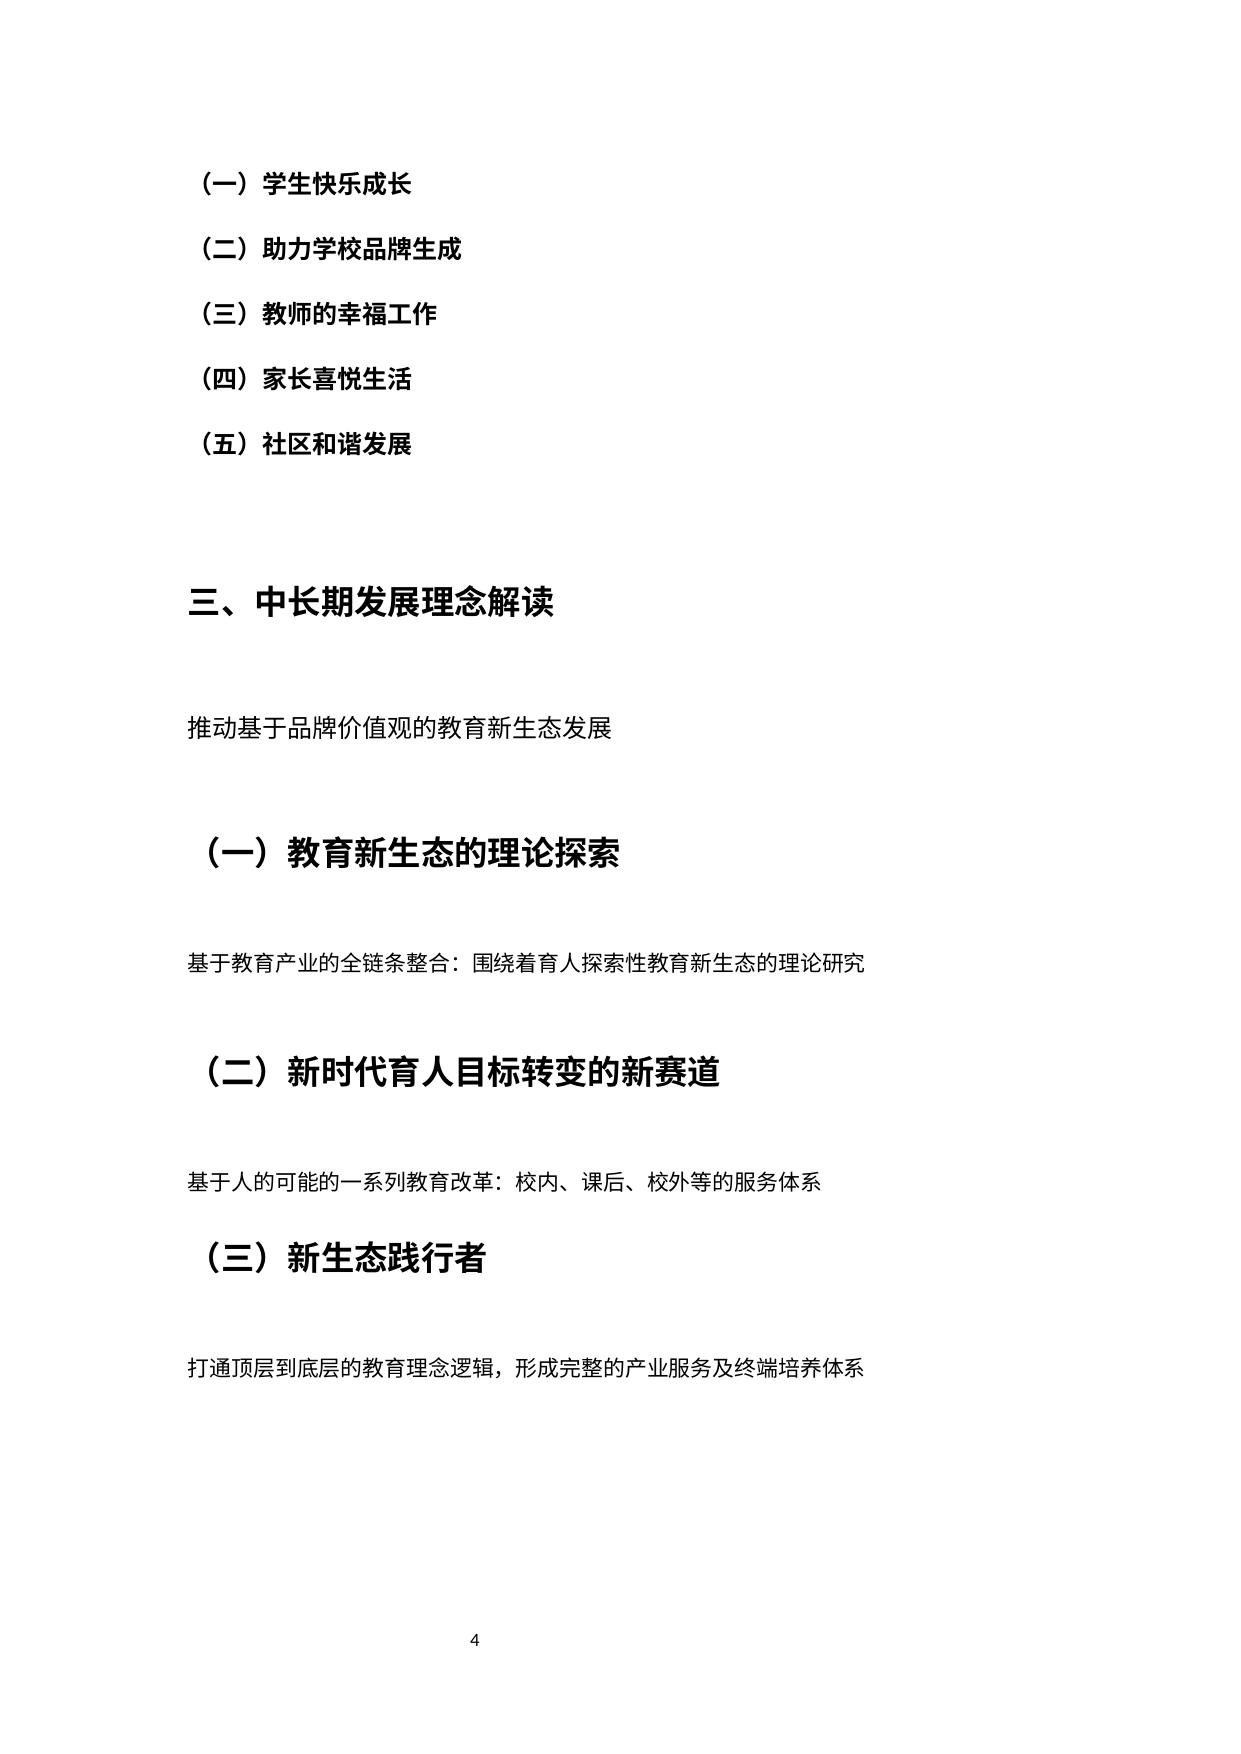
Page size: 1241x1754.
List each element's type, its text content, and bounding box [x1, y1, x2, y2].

text 打通顶层到底层的教育理念逻辑，形成完整的产业服务及终端培养体系 [187, 1350, 1053, 1383]
subtitle 社区和谐发展 [187, 410, 1053, 475]
list 基于教育产业的全链条整合：围绕着育人探索性教育新生态的理论研究 [187, 945, 1053, 978]
subtitle 三、中长期发展理念解读 [187, 567, 1053, 632]
subtitle 教师的幸福工作 [187, 280, 1053, 345]
list 基于人的可能的一系列教育改革：校内、课后、校外等的服务体系 [187, 1164, 1053, 1197]
subtitle （二）新时代育人目标转变的新赛道 [187, 1037, 1053, 1102]
subtitle 学生快乐成长 [187, 150, 1053, 215]
subtitle 家长喜悦生活 [187, 345, 1053, 410]
subtitle 助力学校品牌生成 [187, 215, 1053, 280]
subtitle 教育新生态的理论探索 [187, 818, 1053, 883]
text 推动基于品牌价值观的教育新生态发展 [187, 694, 1053, 759]
subtitle （三）新生态践行者 [187, 1224, 1053, 1289]
